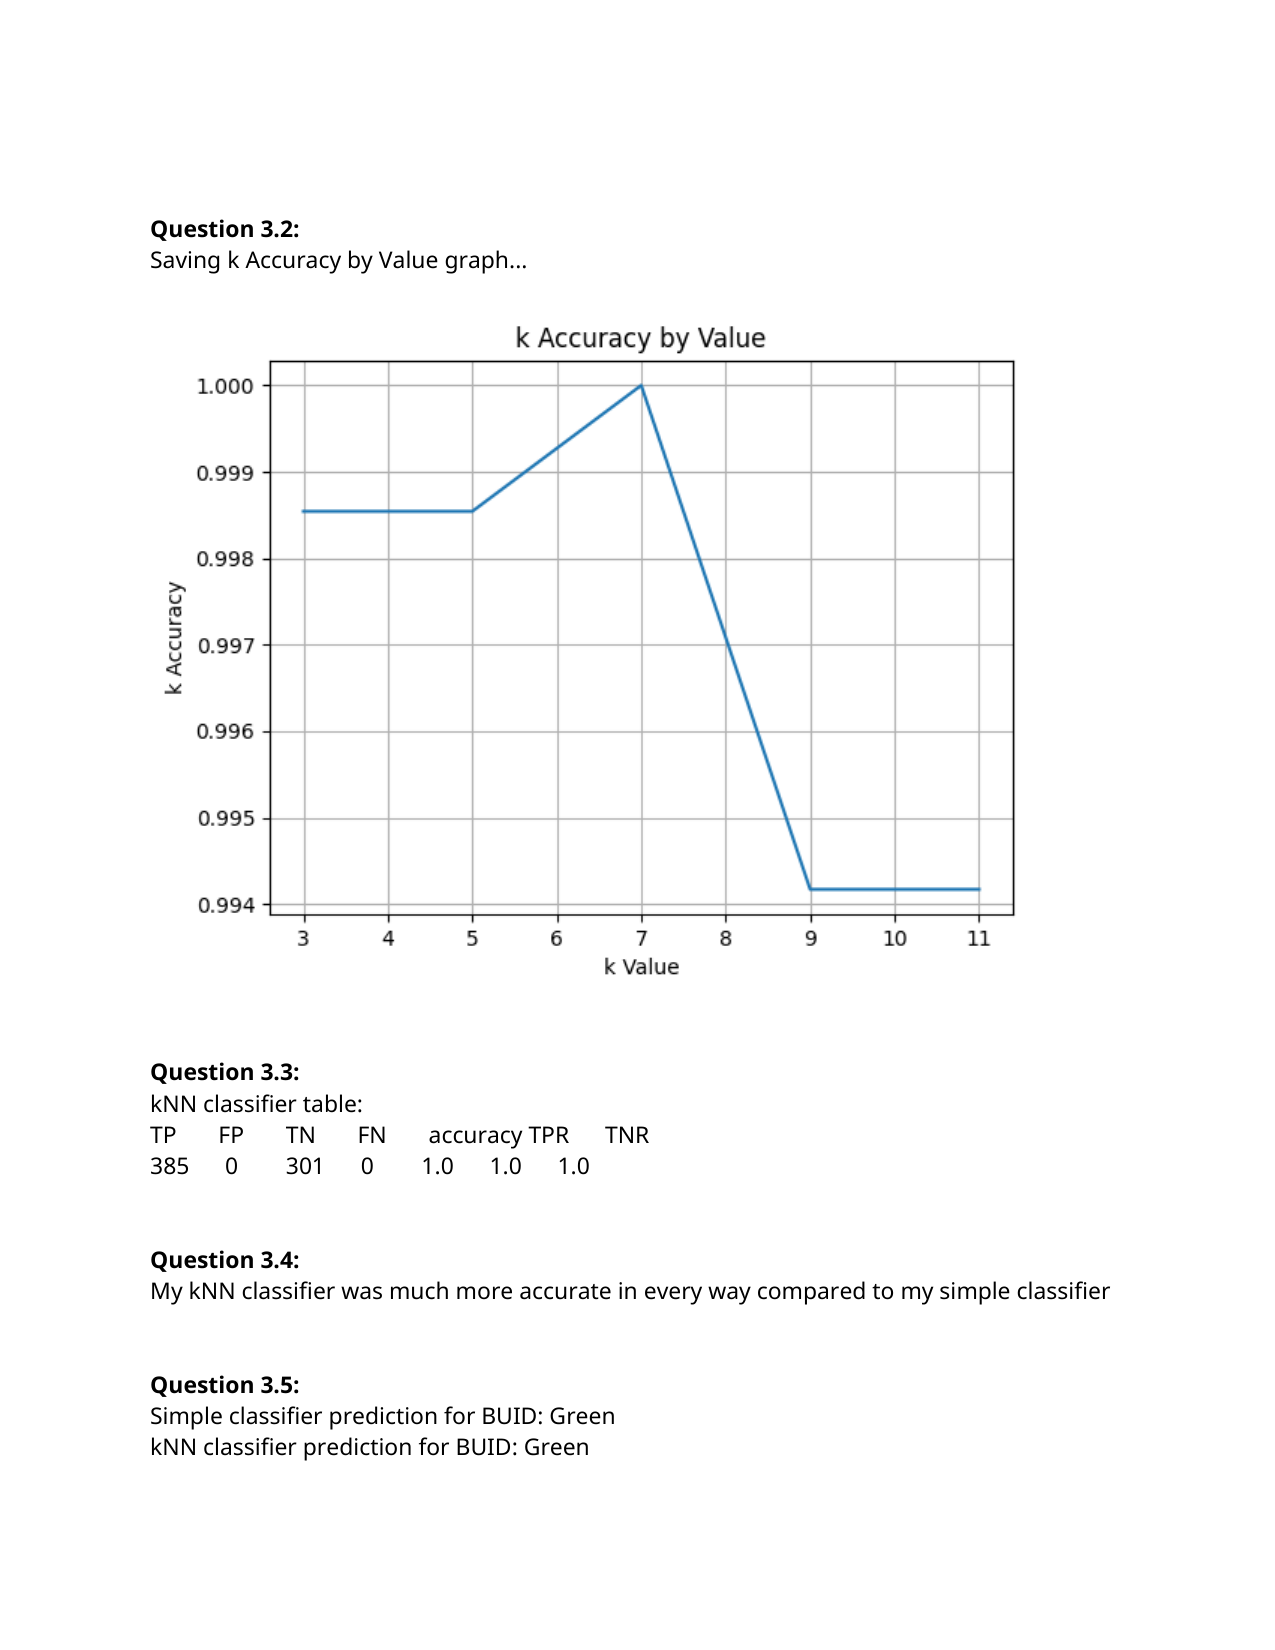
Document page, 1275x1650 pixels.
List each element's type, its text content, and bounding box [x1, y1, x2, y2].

text kNN classifier table: [150, 1087, 1125, 1119]
text Saving k Accuracy by Value graph... [150, 244, 1125, 275]
text Question 3.3: [150, 1056, 1125, 1087]
text 385 0 301 0 1.0 1.0 1.0 [150, 1150, 1125, 1181]
text Simple classifier prediction for BUID: Green [150, 1400, 1125, 1431]
picture [150, 275, 1109, 994]
text My kNN classifier was much more accurate in every way compared to my simple classifier [150, 1275, 1125, 1306]
text TP FP TN FN accuracy TPR TNR [150, 1119, 1125, 1150]
text Question 3.2: [150, 212, 1125, 244]
text Question 3.4: [150, 1244, 1125, 1275]
text kNN classifier prediction for BUID: Green [150, 1431, 1125, 1462]
text Question 3.5: [150, 1369, 1125, 1400]
